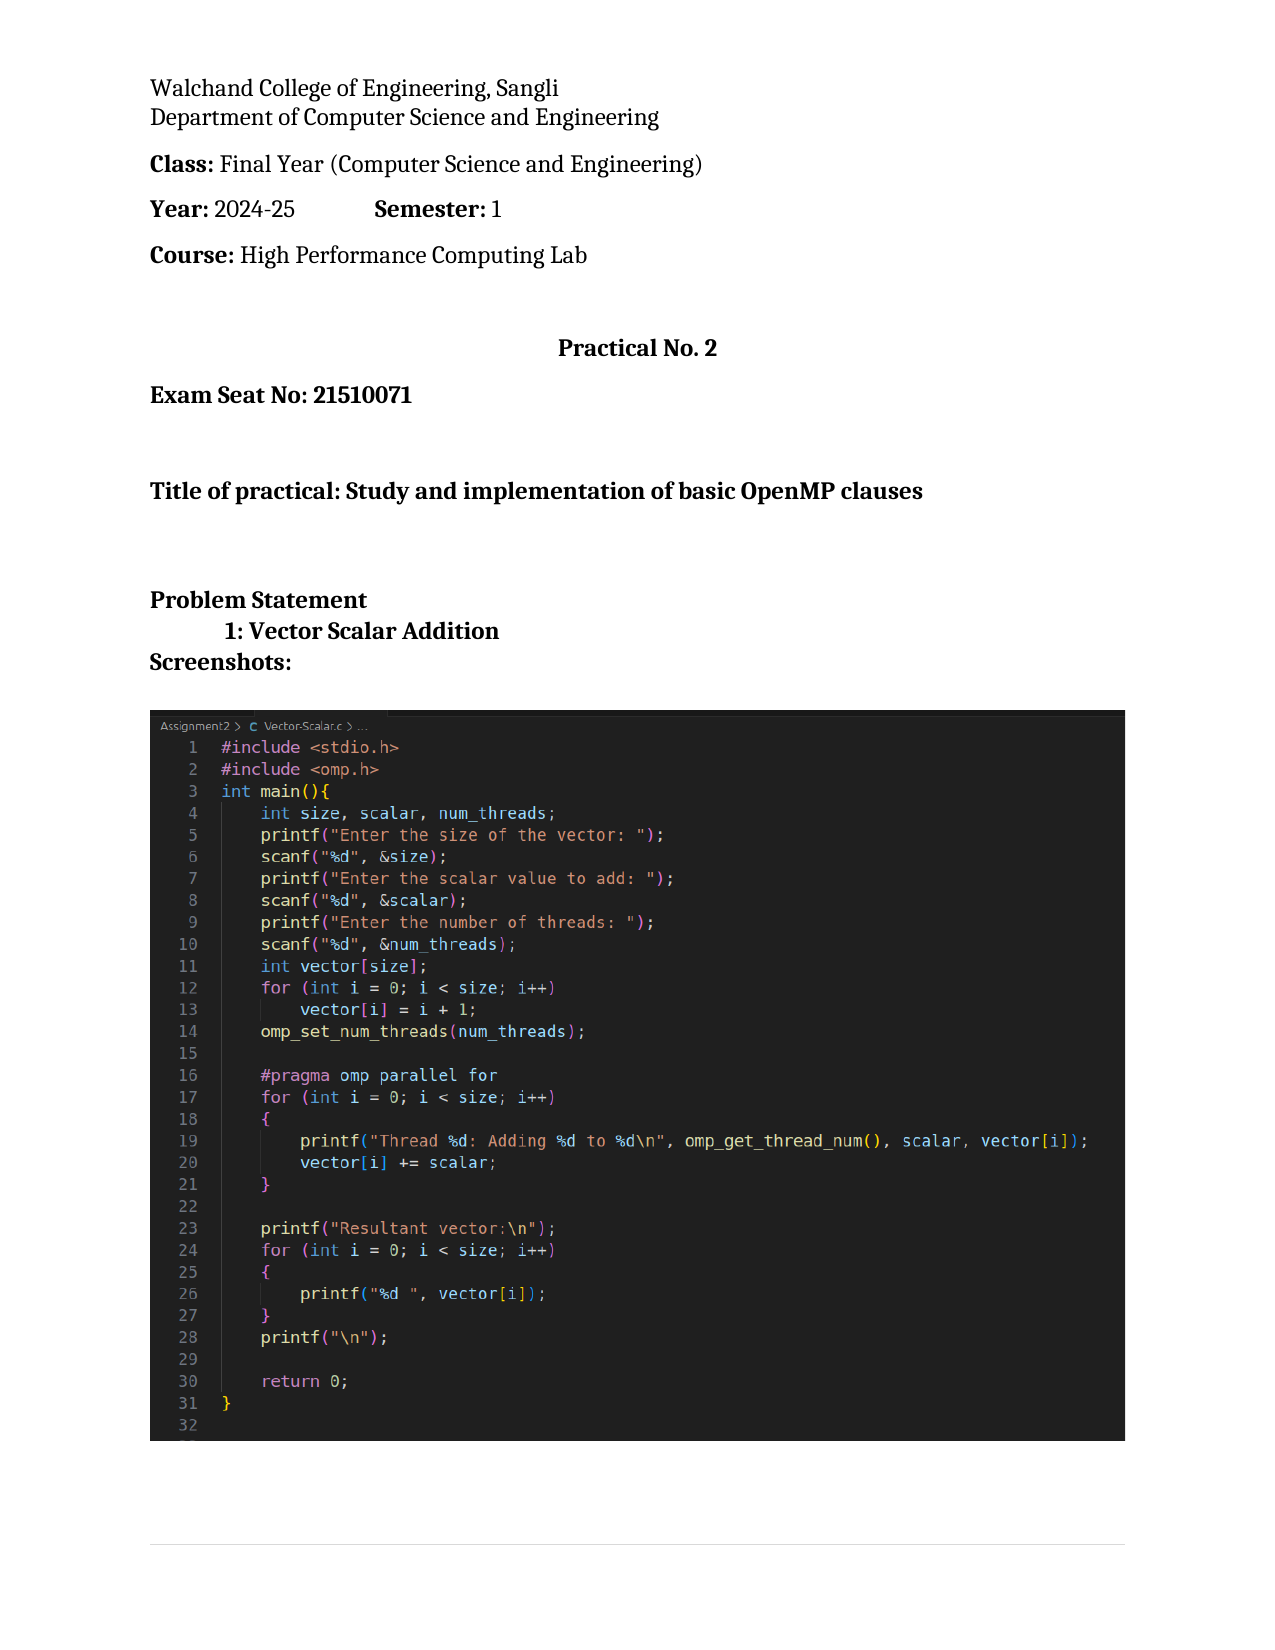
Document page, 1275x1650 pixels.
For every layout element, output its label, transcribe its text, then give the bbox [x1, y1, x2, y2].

picture [150, 710, 1125, 1441]
text Practical No. 2 [150, 334, 1125, 362]
text Year: 2024-25 Semester: 1 [150, 195, 1125, 224]
text Exam Seat No: 21510071 [150, 381, 1125, 410]
text Screenshots: [150, 648, 1125, 677]
text Title of practical: Study and implementation of basic OpenMP clauses [150, 477, 1125, 506]
text Class: Final Year (Computer Science and Engineering) [150, 150, 1125, 179]
text Problem Statement [150, 586, 1125, 614]
text 1: Vector Scalar Addition [150, 617, 1125, 646]
text Course: High Performance Computing Lab [150, 241, 1125, 269]
